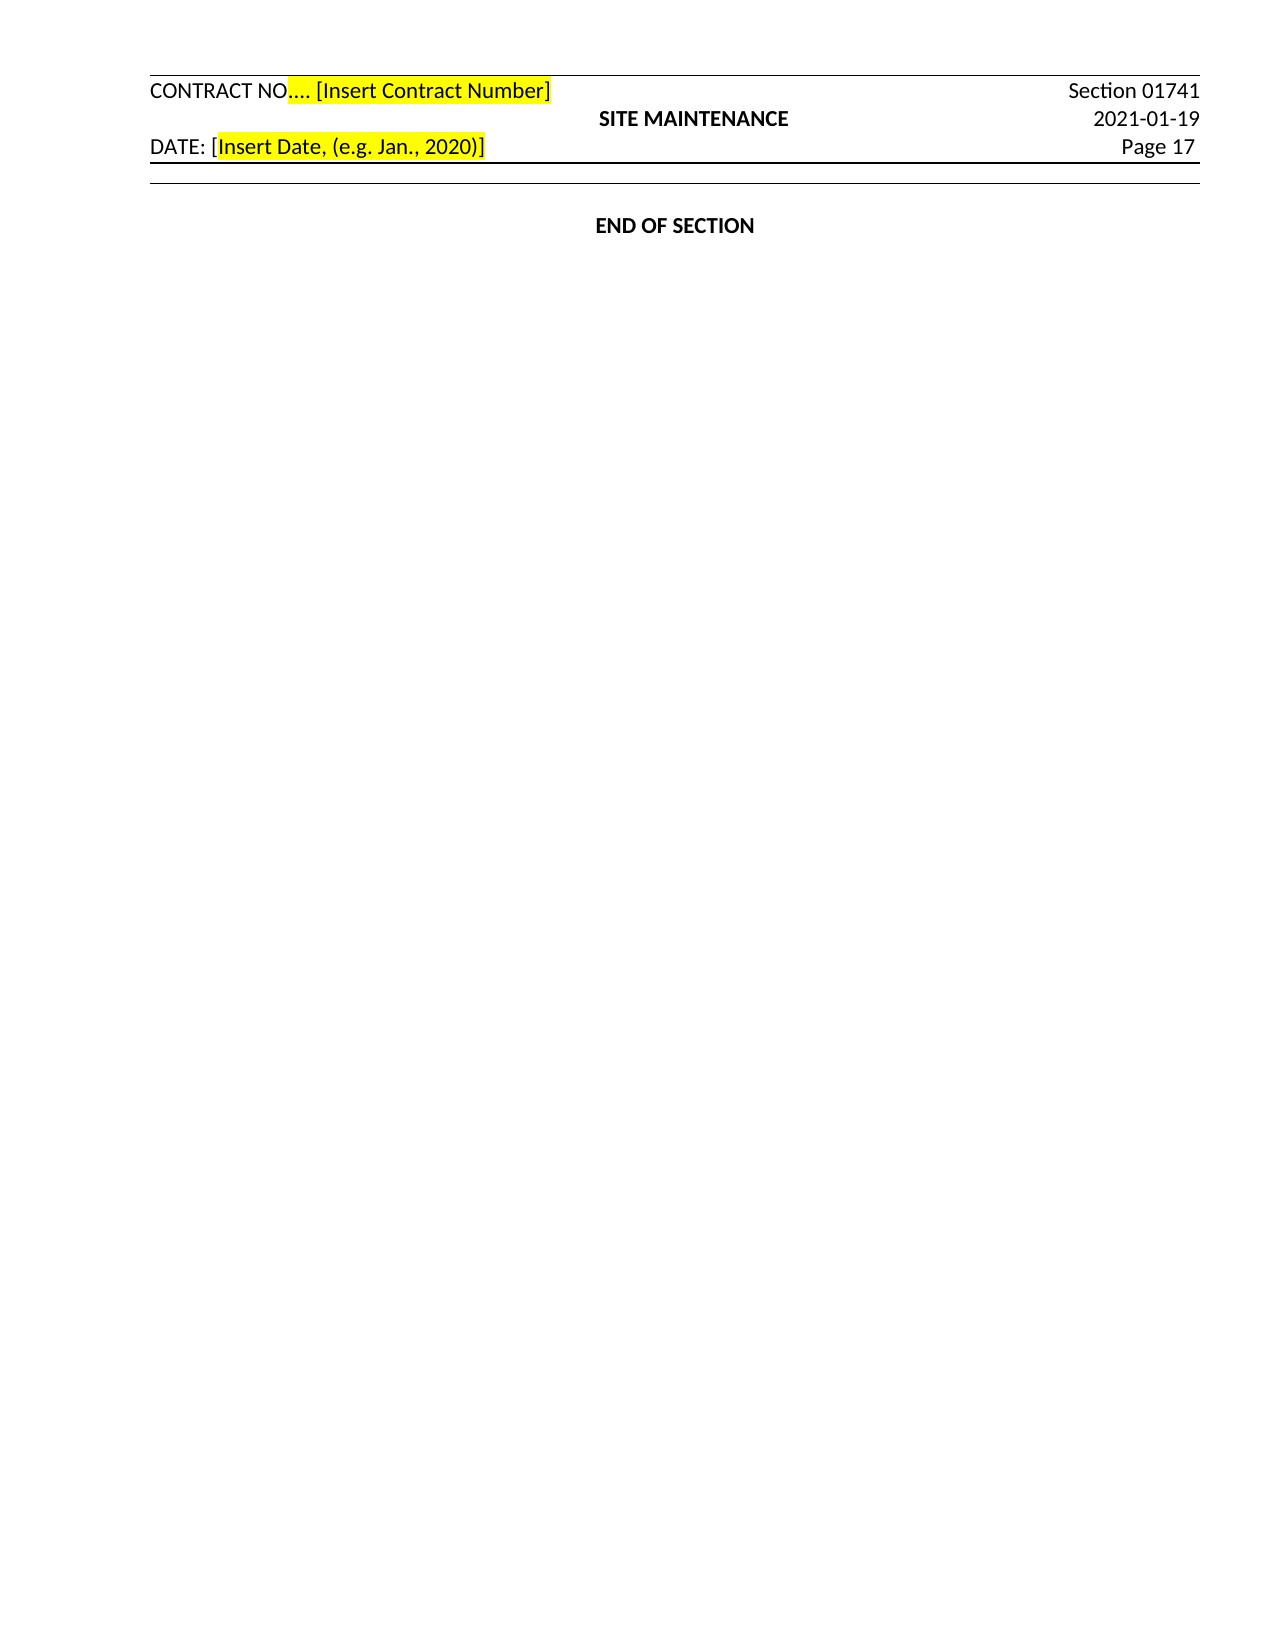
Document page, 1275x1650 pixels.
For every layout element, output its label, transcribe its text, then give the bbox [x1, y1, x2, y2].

text END OF SECTION [150, 212, 1200, 240]
